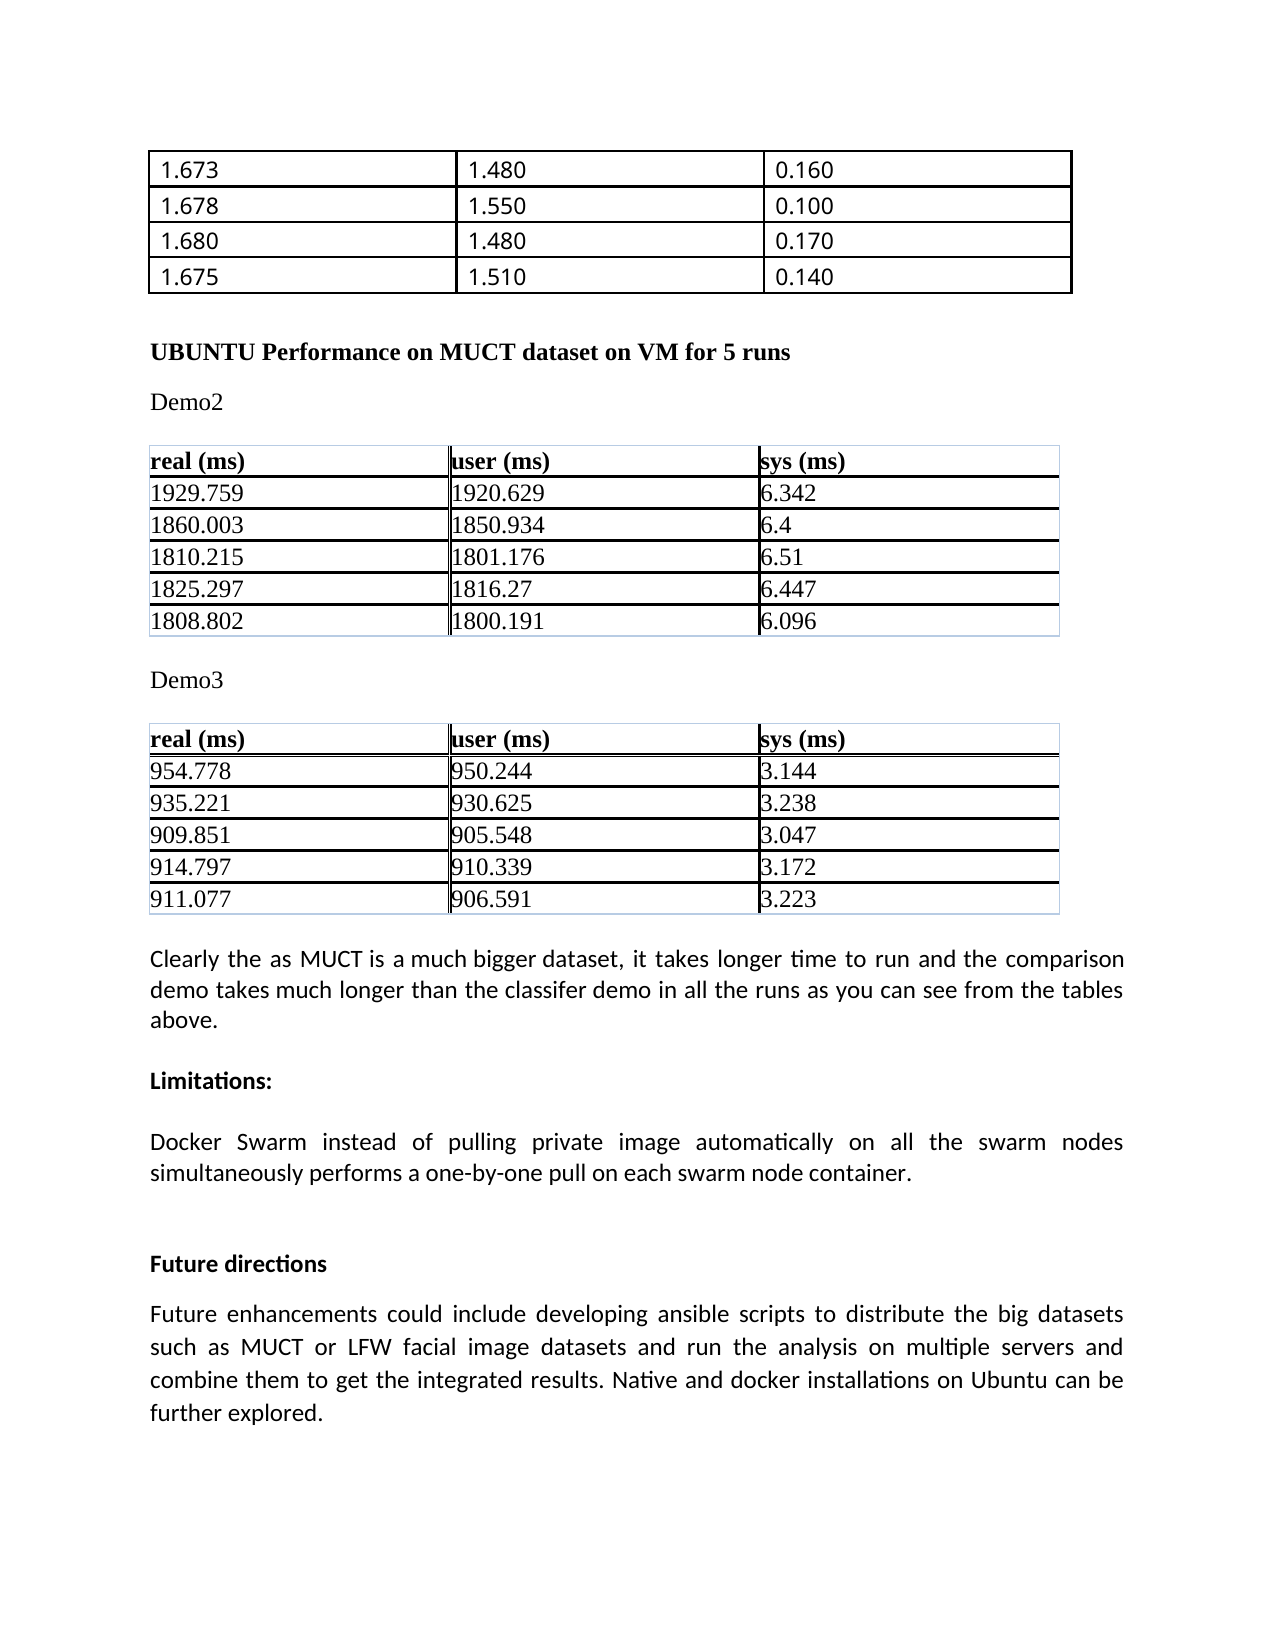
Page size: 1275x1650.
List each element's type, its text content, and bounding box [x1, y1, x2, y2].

table_cell 1860.003 [150, 510, 448, 539]
table_cell 910.339 [452, 852, 758, 881]
table_cell 6.342 [761, 478, 1059, 507]
table_cell 0.160 [765, 152, 1070, 185]
table_cell 1.510 [458, 258, 763, 292]
table_cell 1.480 [458, 152, 763, 185]
table_cell 3.223 [761, 884, 1059, 913]
table_cell 1929.759 [150, 478, 448, 507]
table_cell 914.797 [150, 852, 448, 881]
table_header sys (ms) [761, 724, 1059, 753]
table_cell 0.100 [765, 188, 1070, 221]
text Docker Swarm instead of pulling private image automatically on all the swarm nodes simultaneously performs a one-by-one pull on each swarm node container. [150, 1126, 1125, 1187]
table_cell 1920.629 [452, 478, 758, 507]
table_cell 1.680 [150, 223, 455, 256]
table_cell 905.548 [452, 820, 758, 849]
table_cell 1.550 [458, 188, 763, 221]
table_cell 0.140 [765, 258, 1070, 292]
text Demo3 [150, 665, 1125, 694]
table_cell 911.077 [150, 884, 448, 913]
table_cell 1.480 [458, 223, 763, 256]
table_cell 935.221 [150, 788, 448, 817]
table_cell 1.673 [150, 152, 455, 185]
table_cell 1801.176 [452, 542, 758, 571]
table_cell 954.778 [150, 757, 448, 785]
table_cell 3.144 [761, 757, 1059, 785]
table_cell 3.238 [761, 788, 1059, 817]
table_cell 930.625 [452, 788, 758, 817]
table_cell 3.172 [761, 852, 1059, 881]
text UBUNTU Performance on MUCT dataset on VM for 5 runs [150, 337, 1125, 366]
table_cell 3.047 [761, 820, 1059, 849]
table_cell 1816.27 [452, 574, 758, 603]
table_cell 1850.934 [452, 510, 758, 539]
table_cell 1800.191 [452, 606, 758, 635]
table_cell 6.4 [761, 510, 1059, 539]
text Demo2 [150, 387, 1125, 416]
table_header real (ms) [150, 446, 448, 475]
table_cell 950.244 [452, 757, 758, 785]
table_cell 1825.297 [150, 574, 448, 603]
text Future enhancements could include developing ansible scripts to distribute the big datasets such as MUCT or LFW facial image datasets and run the analysis on multiple servers and combine them to get the integrated results. Native and docker installations on Ubuntu can be further explored. [150, 1298, 1125, 1427]
table_cell 0.170 [765, 223, 1070, 256]
table_cell 909.851 [150, 820, 448, 849]
table_cell 6.51 [761, 542, 1059, 571]
table_header user (ms) [452, 724, 758, 753]
table_header sys (ms) [761, 446, 1059, 475]
table_cell 906.591 [452, 884, 758, 913]
table_cell 1.678 [150, 188, 455, 221]
table_cell 6.447 [761, 574, 1059, 603]
table_header user (ms) [452, 446, 758, 475]
table_header real (ms) [150, 724, 448, 753]
text Clearly the as MUCT is a much bigger dataset, it takes longer time to run and the comparison demo takes much longer than the classifer demo in all the runs as you can see from the tables above. [150, 943, 1125, 1035]
table_cell 1810.215 [150, 542, 448, 571]
text Limitations: [150, 1065, 1125, 1096]
table_cell 1.675 [150, 258, 455, 292]
table_cell 1808.802 [150, 606, 448, 635]
text Future directions [150, 1248, 1125, 1279]
table_cell 6.096 [761, 606, 1059, 635]
